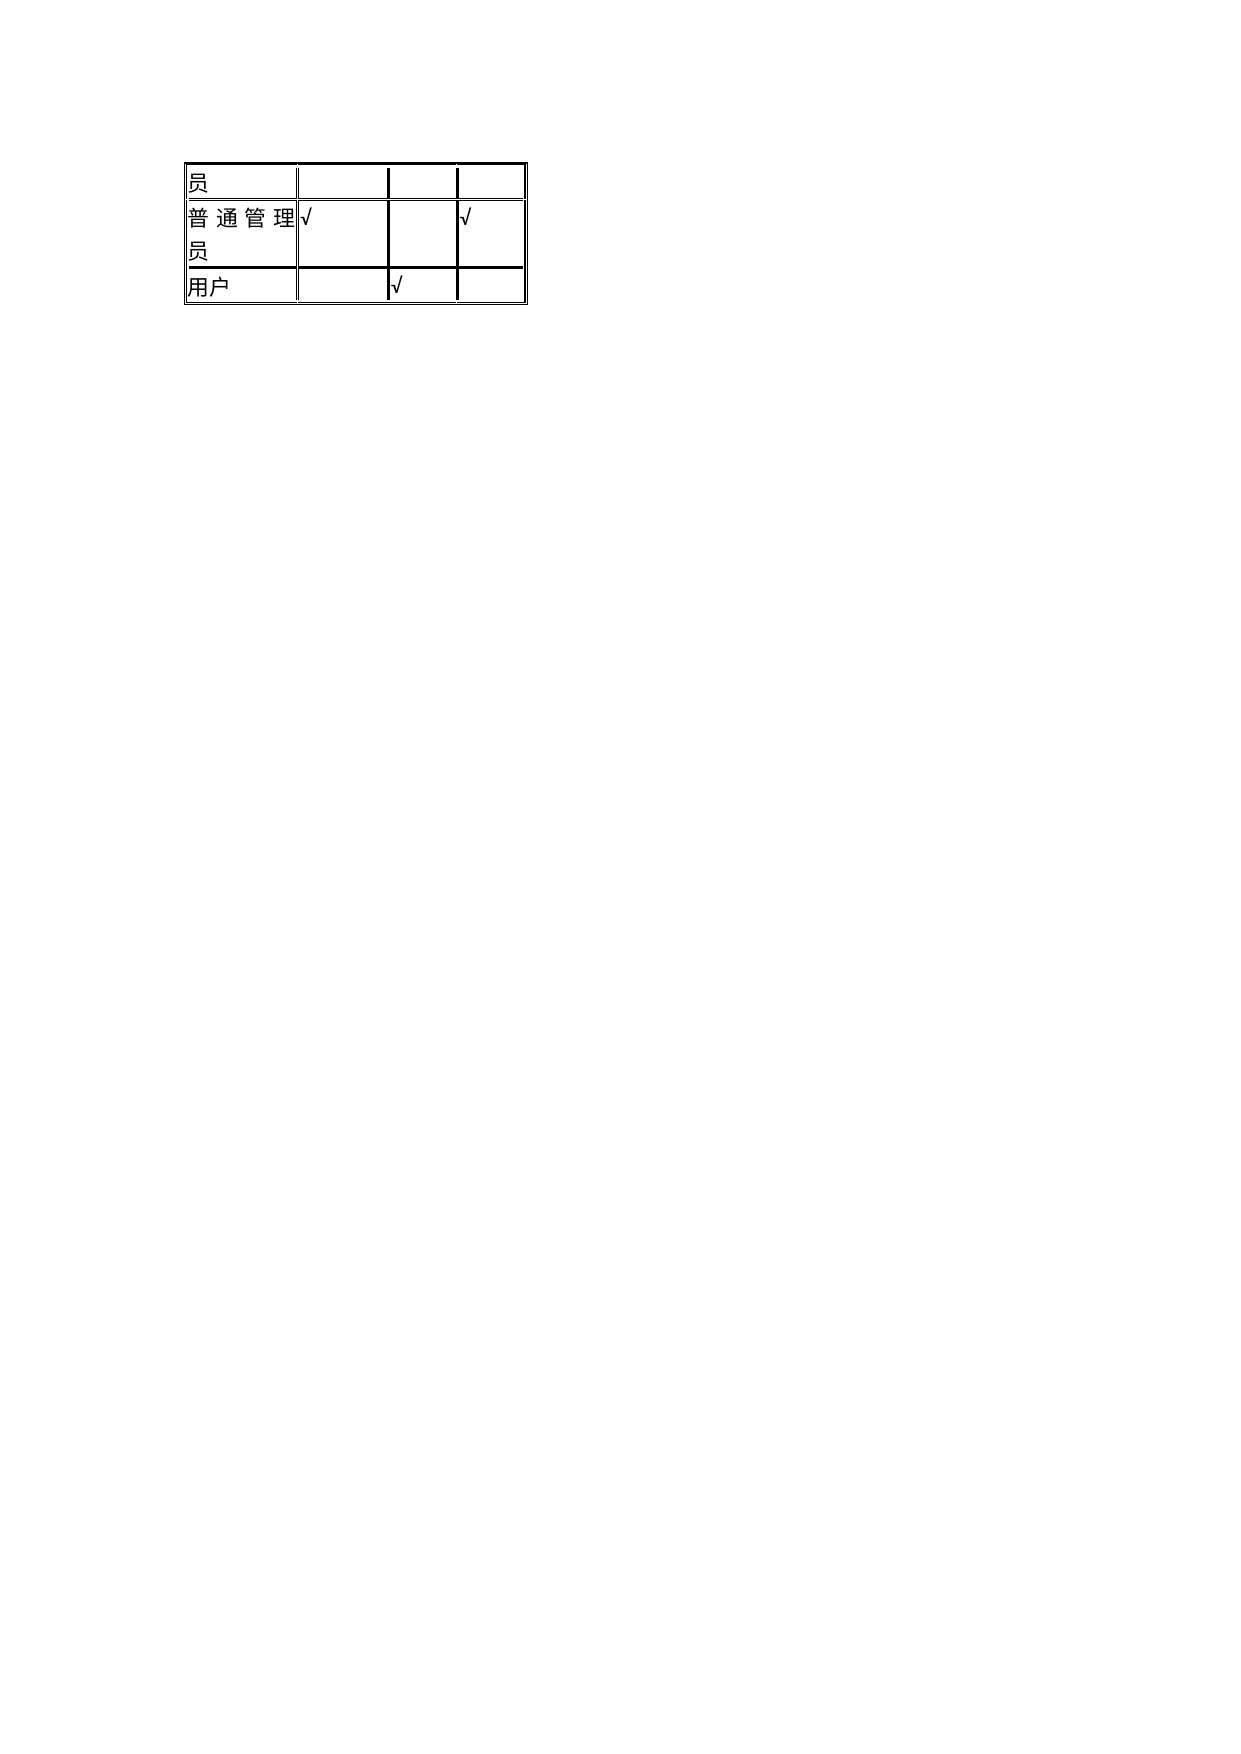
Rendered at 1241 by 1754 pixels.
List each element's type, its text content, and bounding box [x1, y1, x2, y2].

table_cell [298, 269, 388, 302]
table_cell √ [299, 201, 387, 266]
table_cell [457, 266, 524, 302]
table_cell √ [457, 165, 524, 198]
table_cell √ [298, 165, 388, 198]
table_cell 普通管理员 [185, 198, 298, 266]
table_cell √ [388, 269, 457, 302]
table_cell √ [388, 164, 457, 198]
table_cell 用户 [187, 266, 298, 302]
table_cell √ [457, 198, 526, 266]
table_cell 系统管理员 [187, 165, 298, 198]
table_cell [390, 201, 456, 266]
